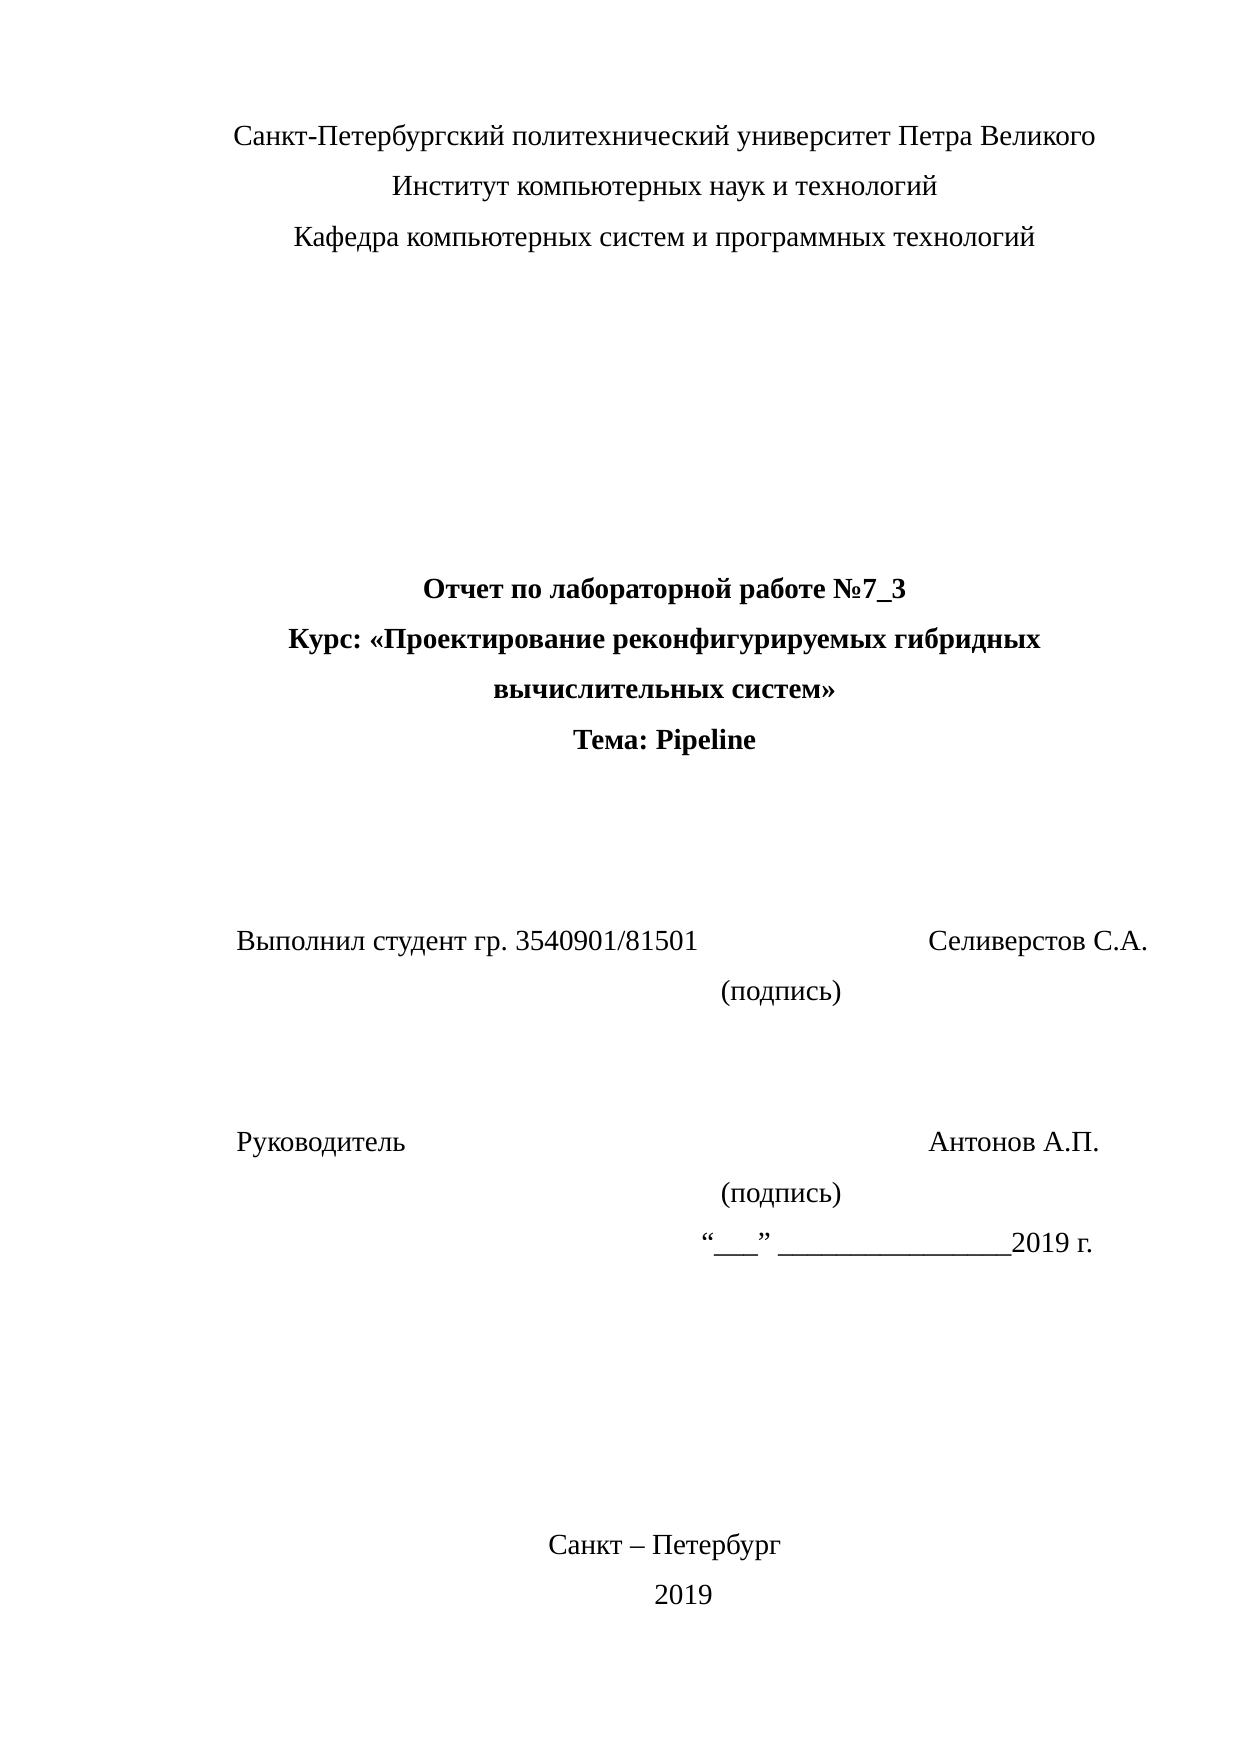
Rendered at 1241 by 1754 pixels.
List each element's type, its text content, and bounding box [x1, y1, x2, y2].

text Санкт – Петербург [177, 1527, 1152, 1560]
text Институт компьютерных наук и технологий [177, 168, 1152, 202]
text Курс: «Проектирование реконфигурируемых гибридных вычислительных систем» [177, 621, 1152, 705]
text Выполнил студент гр. 3540901/81501 Селиверстов С.А. [236, 923, 1152, 957]
text “___” ________________2019 г. [296, 1225, 1093, 1258]
text Кафедра компьютерных систем и программных технологий [177, 219, 1152, 252]
text (подпись) [236, 1175, 1152, 1208]
text 2019 [177, 1577, 1152, 1611]
text Отчет по лабораторной работе №7_3 [177, 571, 1152, 604]
text (подпись) [236, 973, 1152, 1007]
text Тема: Pipeline [177, 722, 1152, 755]
text Санкт-Петербургский политехнический университет Петра Великого [177, 118, 1152, 152]
text Руководитель Антонов А.П. [236, 1124, 1152, 1158]
